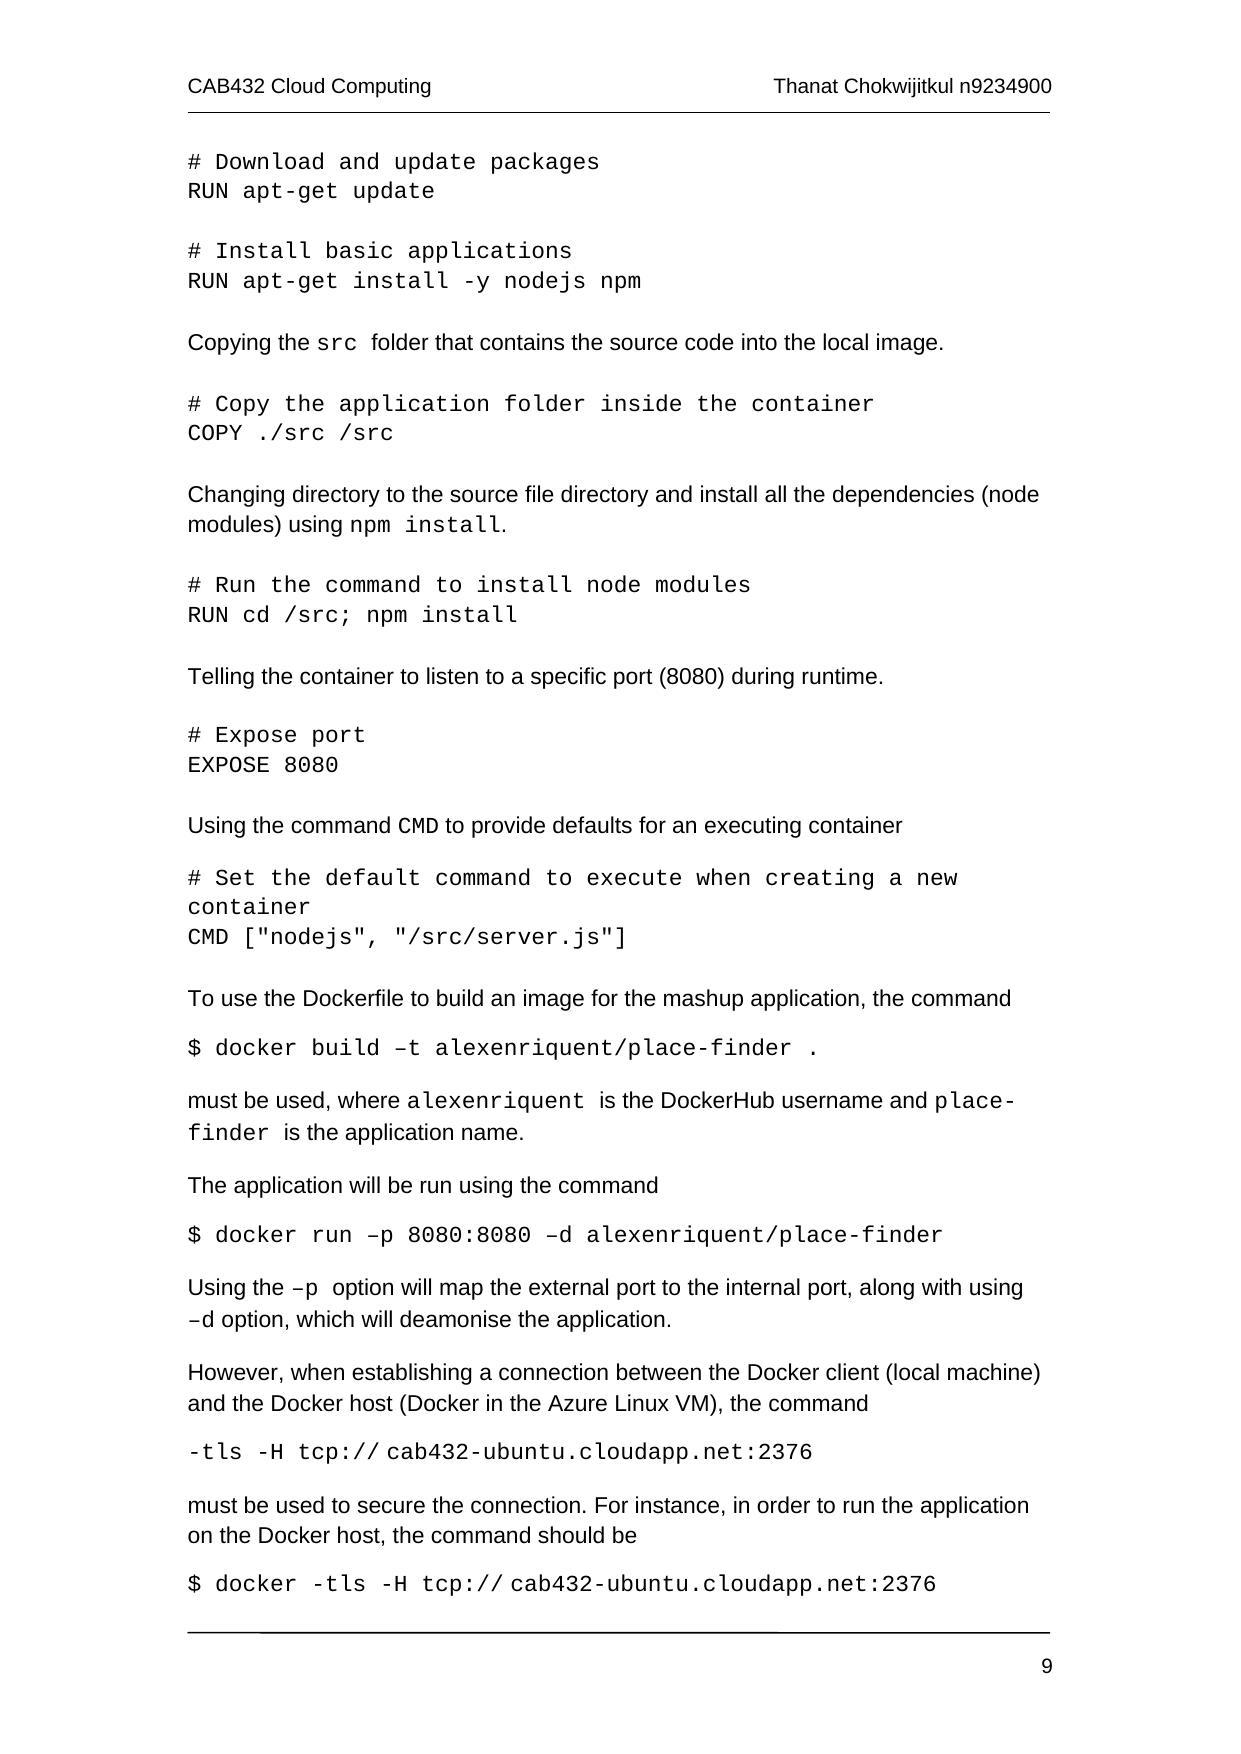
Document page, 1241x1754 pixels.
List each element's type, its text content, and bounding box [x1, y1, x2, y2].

text # Run the command to install node modules [187, 574, 1053, 600]
text $ docker -tls -H tcp:// cab432-ubuntu.cloudapp.net:2376 [187, 1573, 1053, 1599]
text Copying the src folder that contains the source code into the local image. [187, 329, 1053, 357]
text Using the command CMD to provide defaults for an executing container [187, 812, 1053, 841]
text # Set the default command to execute when creating a new container [187, 866, 1053, 922]
text must be used to secure the connection. For instance, in order to run the application on the Docker host, the command should be [187, 1492, 1053, 1548]
text The application will be run using the command [187, 1172, 1053, 1198]
text # Download and update packages [187, 150, 1053, 176]
text # Expose port [187, 723, 1053, 749]
text -tls -H tcp:// cab432-ubuntu.cloudapp.net:2376 [187, 1441, 1053, 1467]
text However, when establishing a connection between the Docker client (local machine) and the Docker host (Docker in the Azure Linux VM), the command [187, 1359, 1053, 1416]
text Changing directory to the source file directory and install all the dependencies (node modules) using npm install. [187, 481, 1053, 540]
text COPY ./src /src [187, 422, 1053, 448]
text $ docker run –p 8080:8080 –d alexenriquent/place-finder [187, 1223, 1053, 1249]
text Telling the container to listen to a specific port (8080) during runtime. [187, 663, 1053, 689]
text RUN apt-get install -y nodejs npm [187, 269, 1053, 295]
text RUN cd /src; npm install [187, 603, 1053, 629]
text Using the –p option will map the external port to the internal port, along with using –d option, which will deamonise the application. [187, 1274, 1053, 1334]
text EXPOSE 8080 [187, 753, 1053, 779]
text To use the Dockerfile to build an image for the mashup application, the command [187, 985, 1053, 1011]
text # Copy the application folder inside the container [187, 392, 1053, 418]
text # Install basic applications [187, 239, 1053, 265]
text CMD ["nodejs", "/src/server.js"] [187, 925, 1053, 951]
text RUN apt-get update [187, 180, 1053, 206]
text must be used, where alexenriquent is the DockerHub username and place-finder is the application name. [187, 1087, 1053, 1147]
text $ docker build –t alexenriquent/place-finder . [187, 1036, 1053, 1062]
